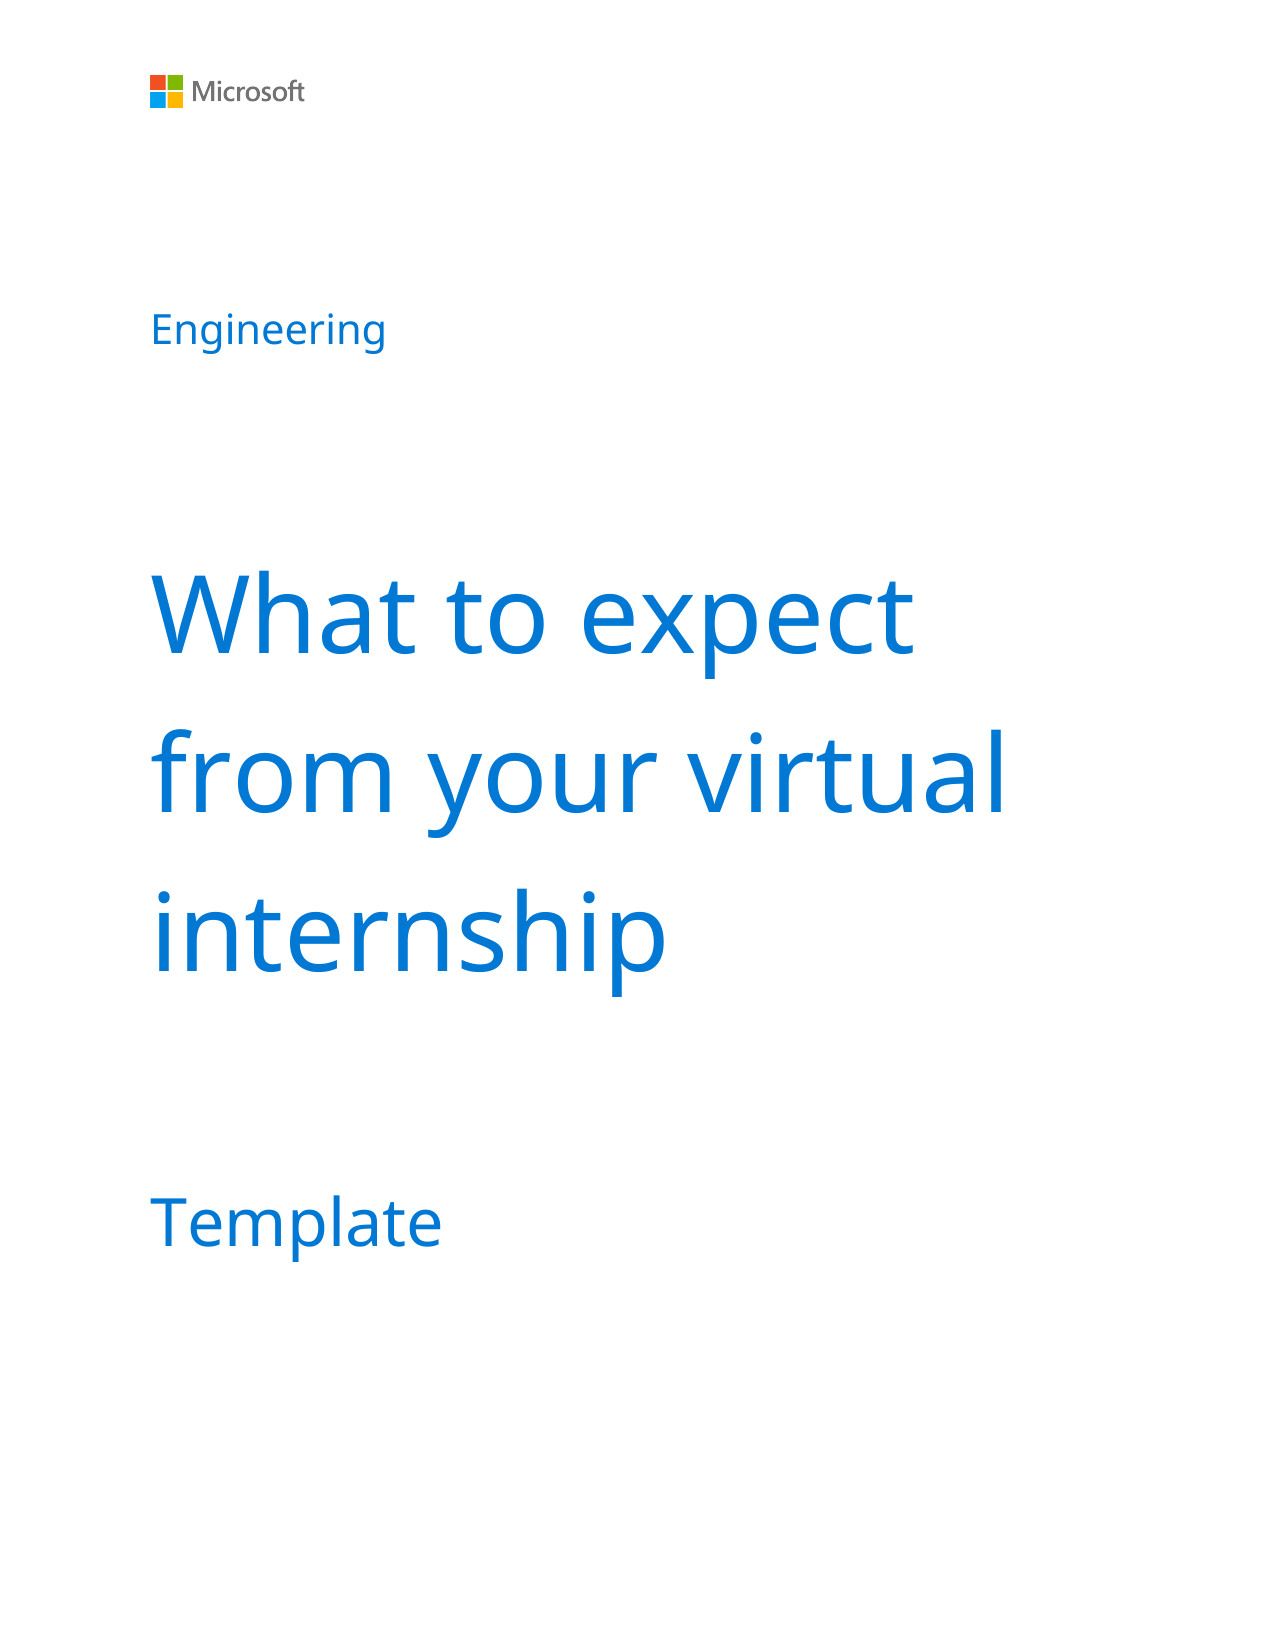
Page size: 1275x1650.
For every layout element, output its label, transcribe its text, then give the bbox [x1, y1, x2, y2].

text Template [150, 1175, 1125, 1266]
text What to expect from your virtual internship [150, 537, 1125, 1004]
text Engineering [150, 300, 1125, 357]
picture [150, 75, 305, 108]
